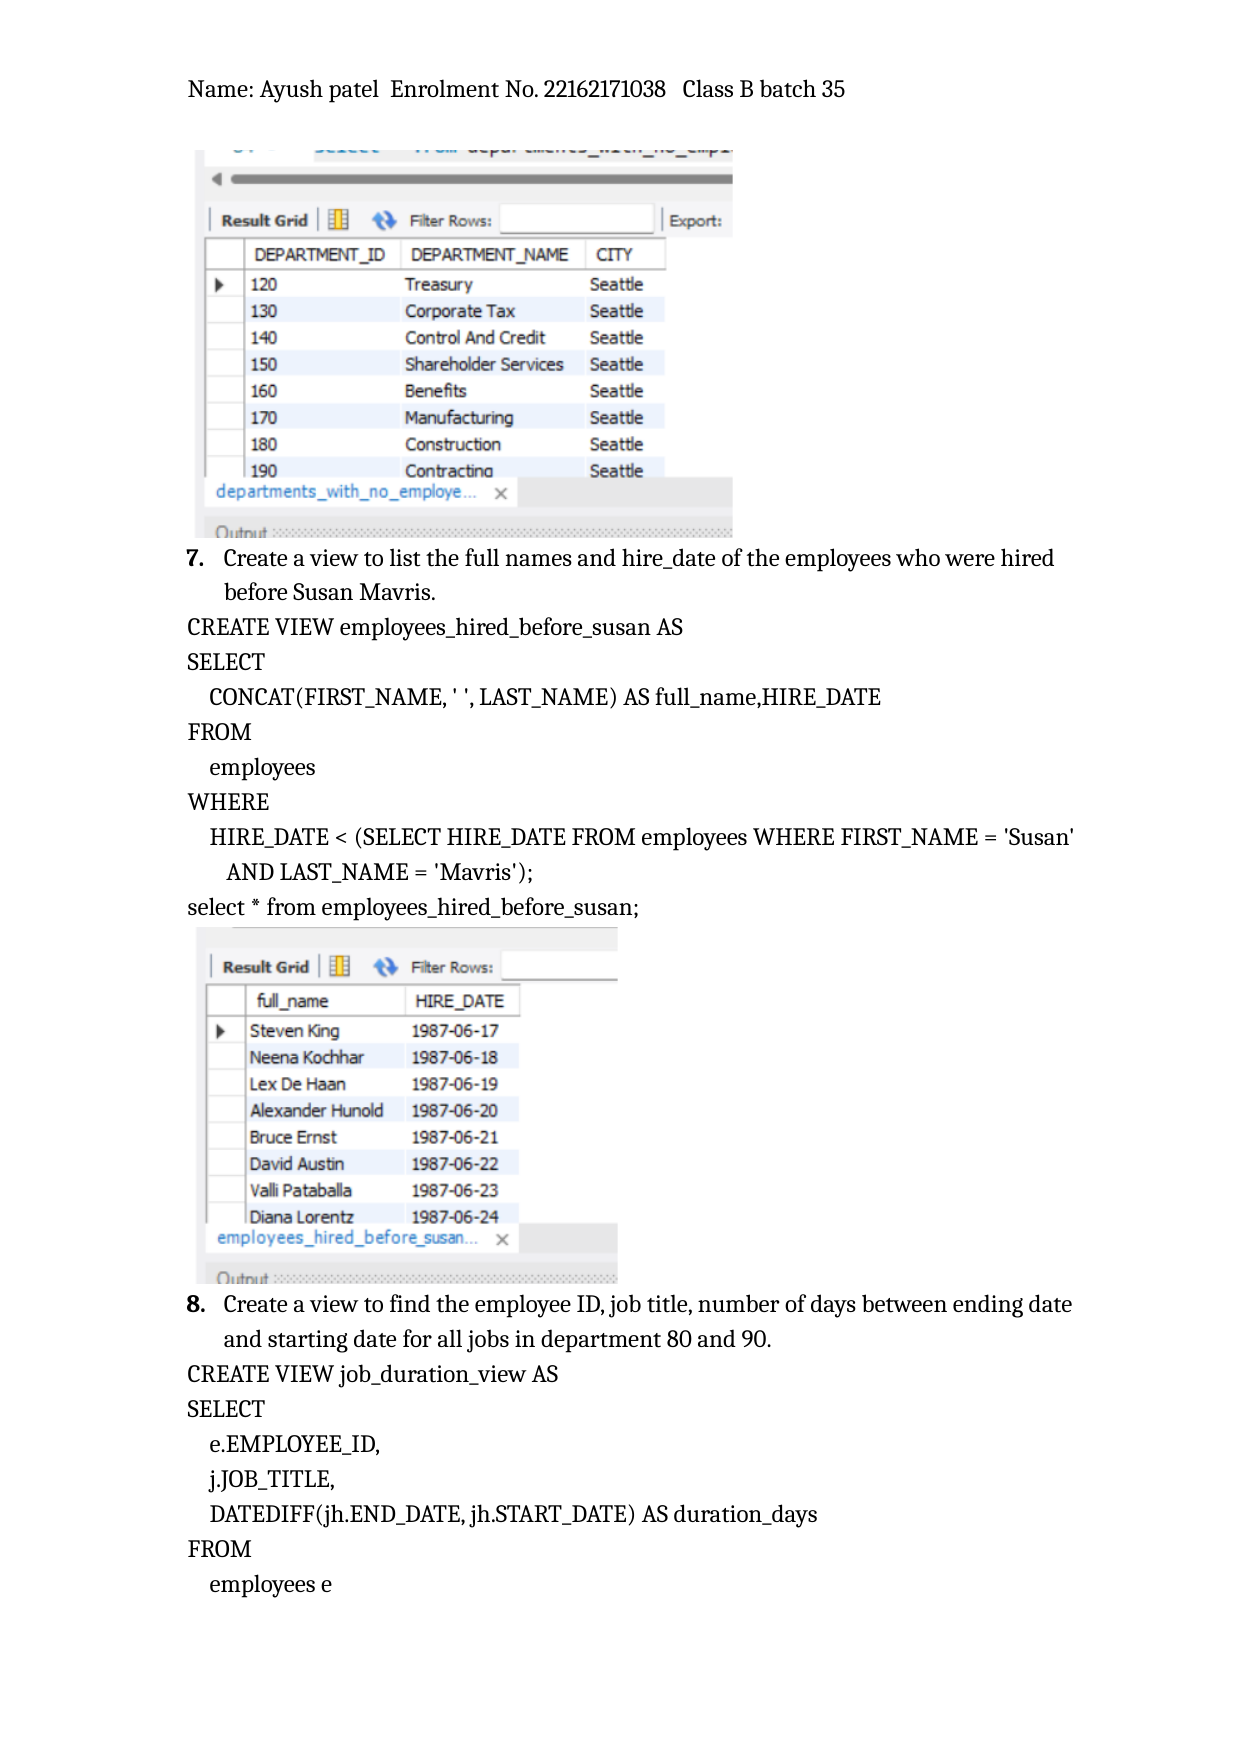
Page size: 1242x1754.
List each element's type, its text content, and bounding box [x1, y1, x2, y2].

text j.JOB_TITLE, [187, 1465, 1091, 1493]
text FROM [187, 1535, 1091, 1563]
text SELECT [187, 1395, 1091, 1423]
text e.EMPLOYEE_ID, [187, 1430, 1091, 1458]
text FROM [187, 718, 1091, 747]
text WHERE [187, 788, 1091, 817]
text CREATE VIEW job_duration_view AS [187, 1360, 1091, 1388]
text CONCAT(FIRST_NAME, ' ', LAST_NAME) AS full_name,HIRE_DATE [187, 683, 1091, 712]
text DATEDIFF(jh.END_DATE, jh.START_DATE) AS duration_days [187, 1500, 1091, 1528]
text select * from employees_hired_before_susan; [187, 893, 1091, 921]
list Create a view to list the full names and hire_date of the employees who were hired before Susan Mavris. [186, 544, 1091, 607]
list Create a view to find the employee ID, job title, number of days between ending date and starting date for all jobs in department 80 and 90. [186, 1290, 1091, 1353]
picture [187, 927, 618, 1284]
text employees [187, 753, 1091, 782]
text SELECT [187, 648, 1091, 677]
picture [187, 150, 733, 538]
text HIRE_DATE < (SELECT HIRE_DATE FROM employees WHERE FIRST_NAME = 'Susan' AND LAST_NAME = 'Mavris'); [187, 823, 1091, 886]
text CREATE VIEW employees_hired_before_susan AS [187, 613, 1091, 642]
text employees e [187, 1570, 1091, 1598]
